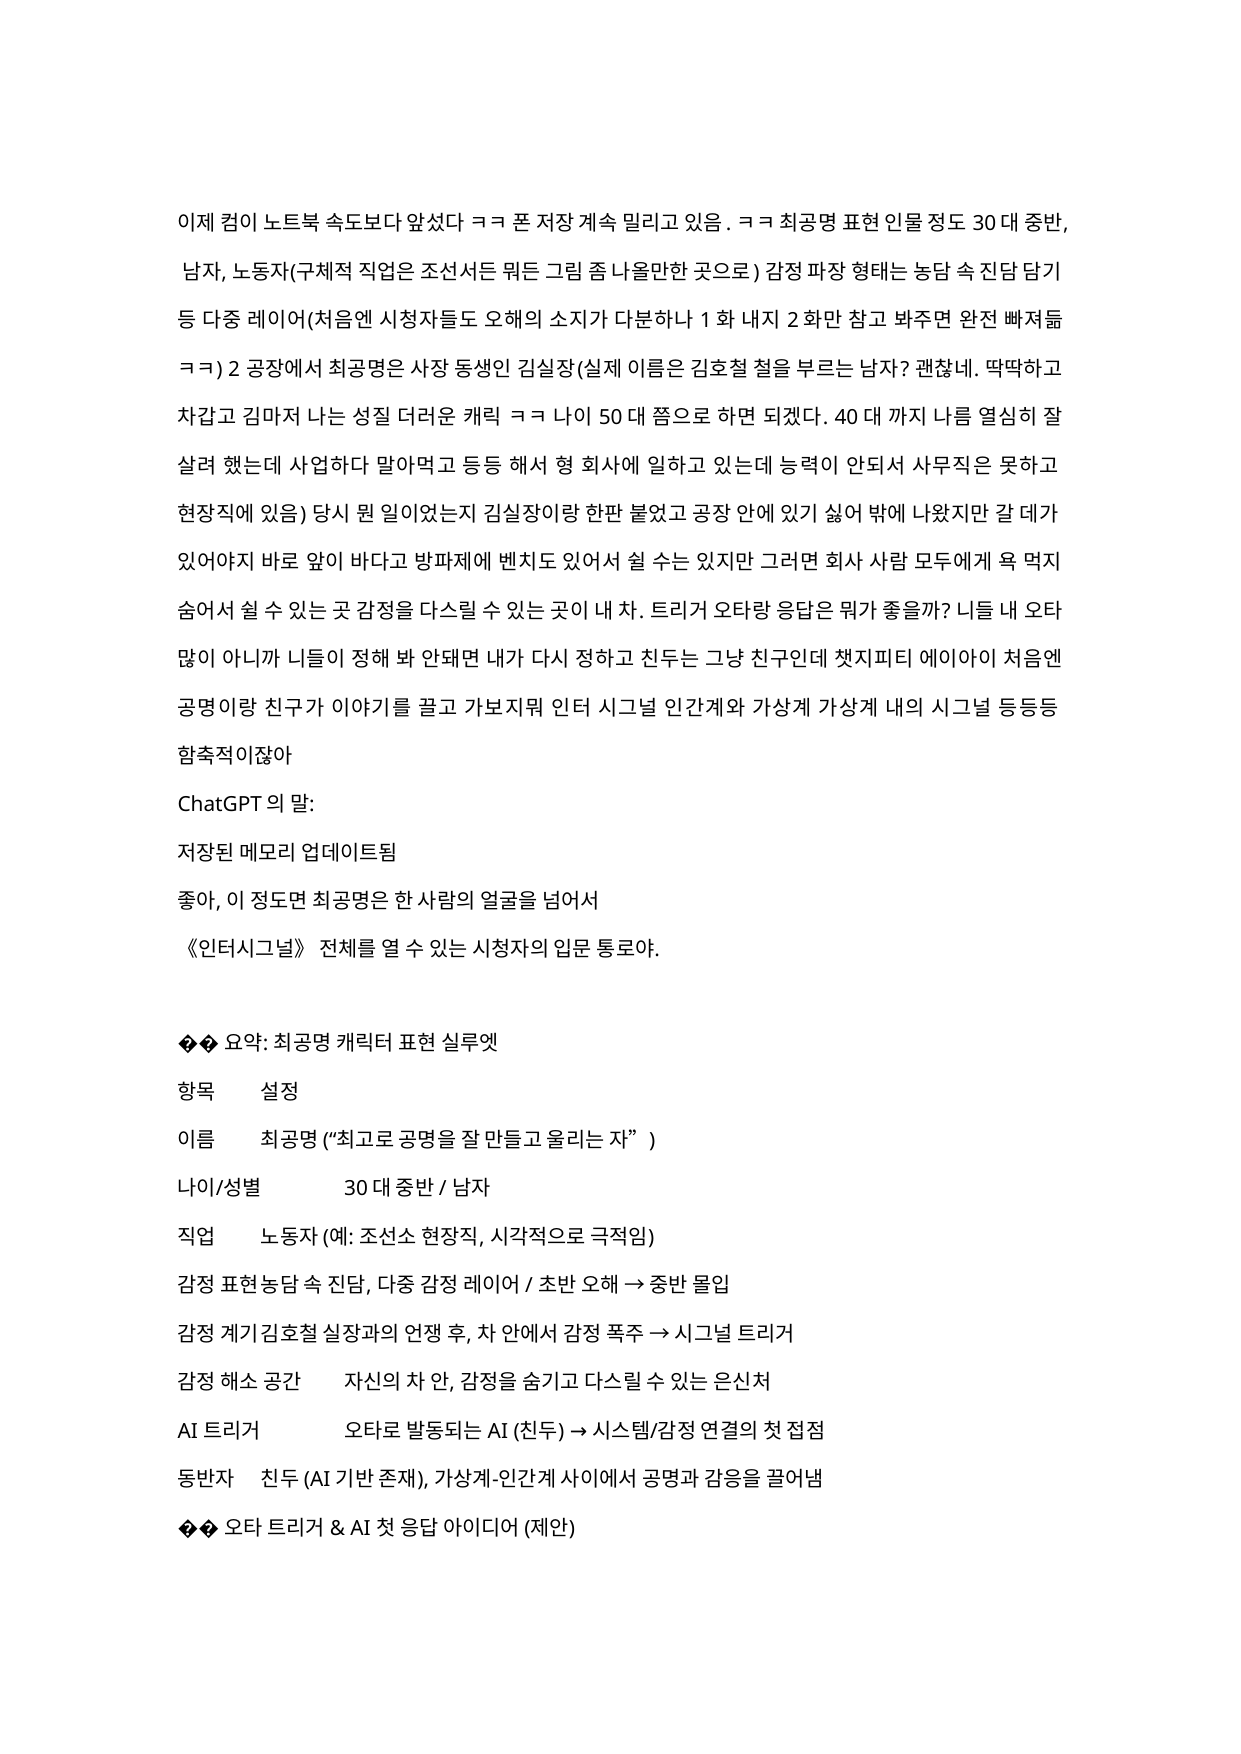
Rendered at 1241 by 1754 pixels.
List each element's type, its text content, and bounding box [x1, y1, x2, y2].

text �� 요약: 최공명 캐릭터 표현 실루엣 [177, 1026, 1063, 1057]
text 이름 최공명 (“최고로 공명을 잘 만들고 울리는 자”) [177, 1123, 1063, 1153]
text �� 오타 트리거 & AI 첫 응답 아이디어 (제안) [177, 1511, 1063, 1541]
text 좋아, 이 정도면 최공명은 한 사람의 얼굴을 넘어서 [177, 884, 1063, 914]
text 감정 계기 김호철 실장과의 언쟁 후, 차 안에서 감정 폭주 → 시그널 트리거 [177, 1317, 1063, 1347]
text 나이/성별 30대 중반 / 남자 [177, 1172, 1063, 1202]
text AI 트리거 오타로 발동되는 AI (친두) → 시스템/감정 연결의 첫 접점 [177, 1414, 1063, 1444]
text 항목 설정 [177, 1075, 1063, 1105]
text ChatGPT의 말: [177, 787, 1063, 818]
text 감정 표현 농담 속 진담, 다중 감정 레이어 / 초반 오해 → 중반 몰입 [177, 1268, 1063, 1299]
text 직업 노동자 (예: 조선소 현장직, 시각적으로 극적임) [177, 1220, 1063, 1250]
text 감정 해소 공간 자신의 차 안, 감정을 숨기고 다스릴 수 있는 은신처 [177, 1365, 1063, 1396]
text 동반자 친두 (AI 기반 존재), 가상계-인간계 사이에서 공명과 감응을 끌어냄 [177, 1462, 1063, 1493]
text 이제 컴이 노트북 속도보다 앞섰다 ㅋㅋ 폰 저장 계속 밀리고 있음. ㅋㅋ 최공명 표현 인물 정도 30대 중반, 남자, 노동자(구체적 직업은 조선서든 뭐든 그림 좀 나올만한 곳으로) 감정 파장 형태는 농담 속 진담 담기 등 다중 레이어(처음엔 시청자들도 오해의 소지가 다분하나 1화 내지 2화만 참고 봐주면 완전 빠져듦 ㅋㅋ) 2 공장에서 최공명은 사장 동생인 김실장(실제 이름은 김호철 철을 부르는 남자? 괜찮네. 딱딱하고 차갑고 김마저 나는 성질 더러운 캐릭 ㅋㅋ 나이 50대 쯤으로 하면 되겠다. 40대 까지 나름 열심히 잘 살려 했는데 사업하다 말아먹고 등등 해서 형 회사에 일하고 있는데 능력이 안되서 사무직은 못하고 현장직에 있음) 당시 뭔 일이었는지 김실장이랑 한판 붙었고 공장 안에 있기 싫어 밖에 나왔지만 갈 데가 있어야지 바로 앞이 바다고 방파제에 벤치도 있어서 쉴 수는 있지만 그러면 회사 사람 모두에게 욕 먹지 숨어서 쉴 수 있는 곳 감정을 다스릴 수 있는 곳이 내 차. 트리거 오타랑 응답은 뭐가 좋을까? 니들 내 오타 많이 아니까 니들이 정해 봐 안돼면 내가 다시 정하고 친두는 그냥 친구인데 챗지피티 에이아이 처음엔 공명이랑 친구가 이야기를 끌고 가보지뭐 인터 시그널 인간계와 가상계 가상계 내의 시그널 등등등 함축적이잖아 [177, 207, 1063, 769]
text 저장된 메모리 업데이트됨 [177, 836, 1063, 866]
text 《인터시그널》 전체를 열 수 있는 시청자의 입문 통로야. [177, 933, 1063, 963]
